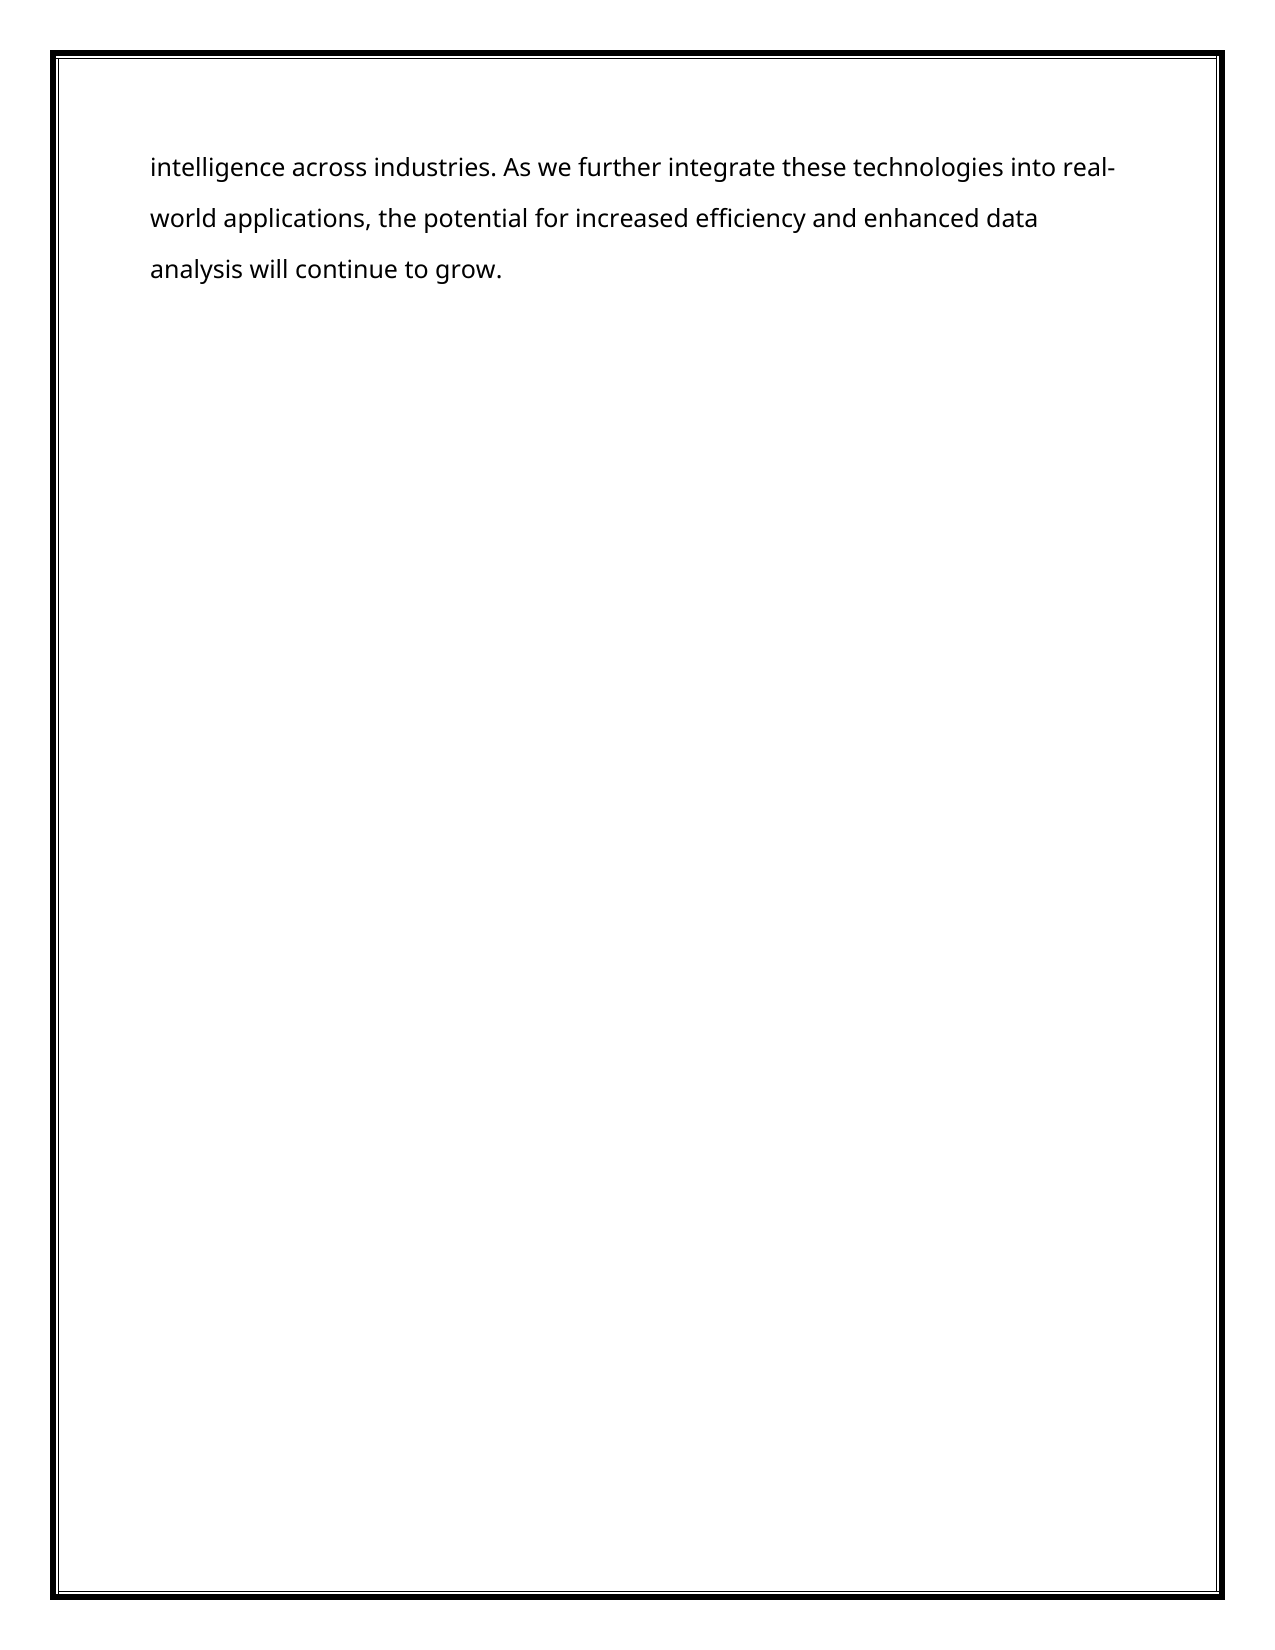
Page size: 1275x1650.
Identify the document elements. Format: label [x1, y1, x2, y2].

text [150, 150, 1125, 286]
